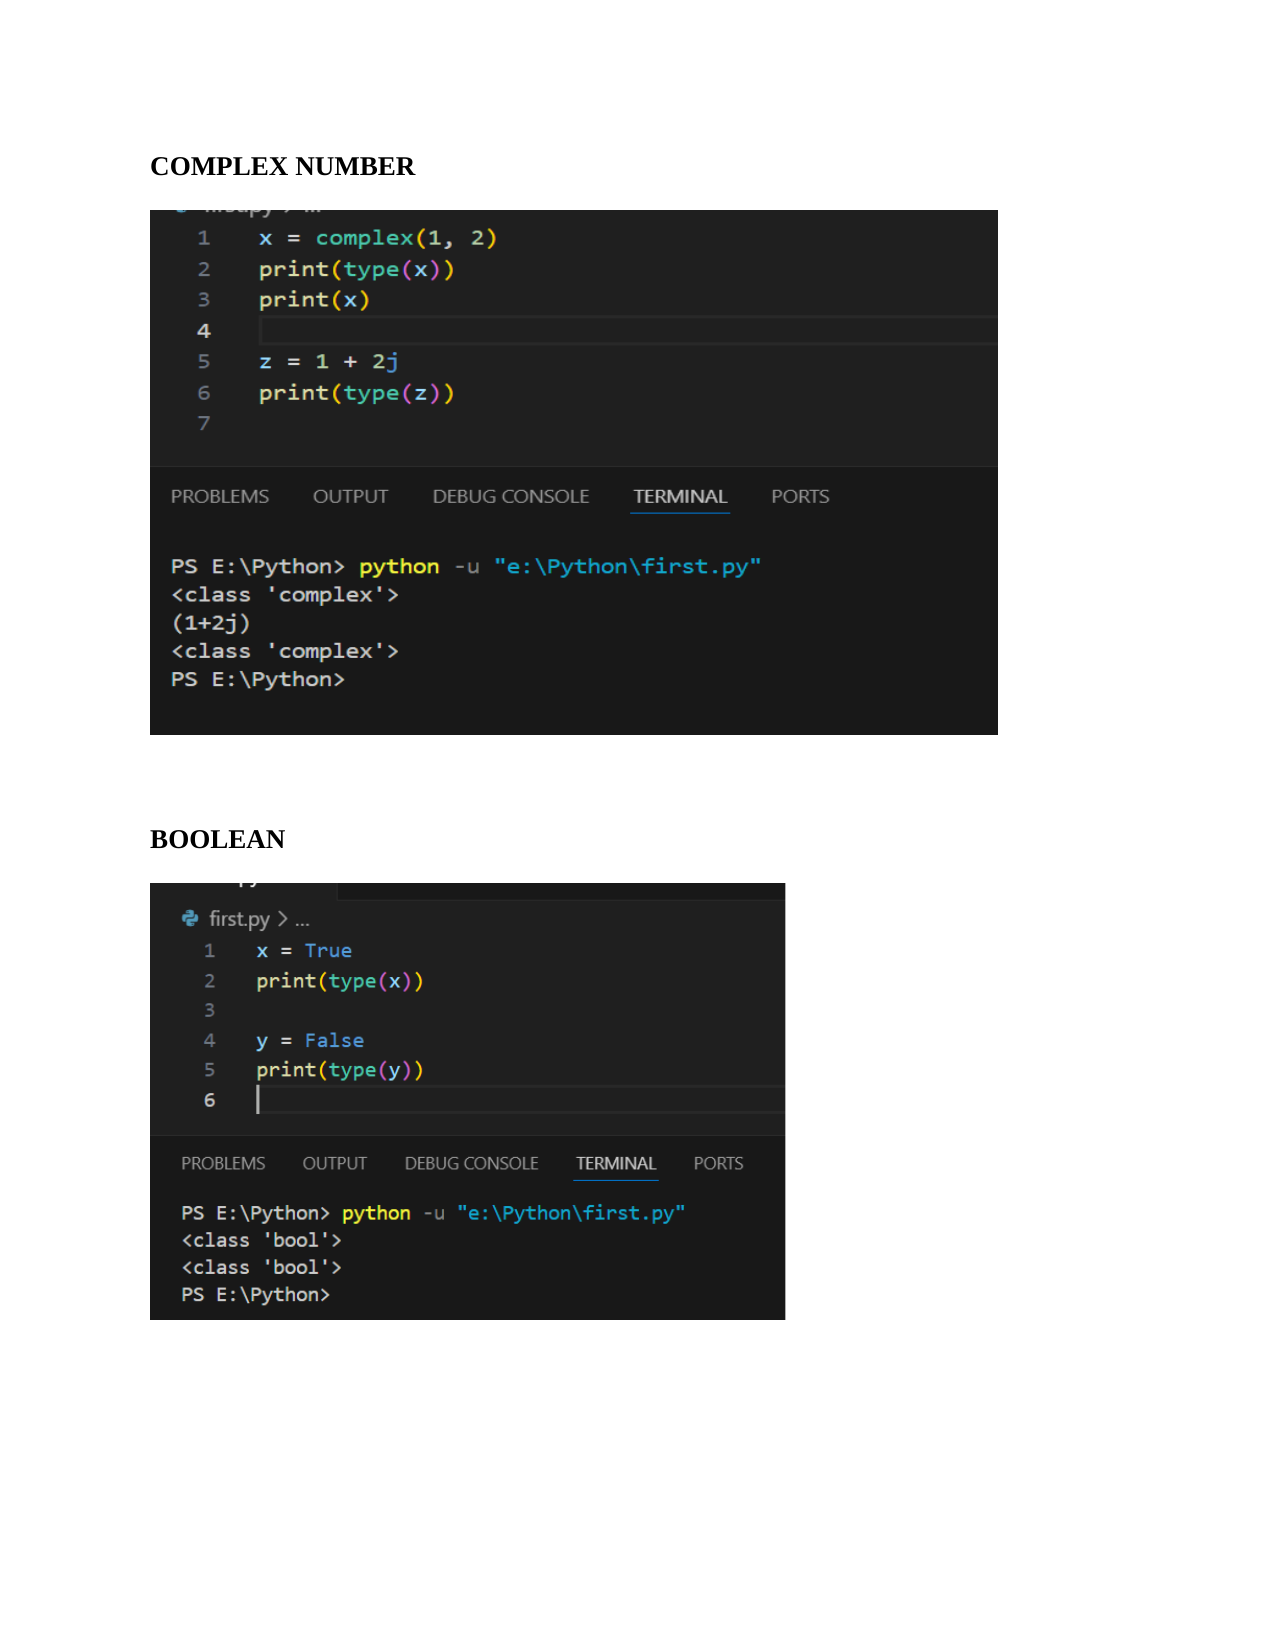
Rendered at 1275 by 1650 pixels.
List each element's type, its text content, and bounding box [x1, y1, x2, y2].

picture [150, 210, 998, 735]
text COMPLEX NUMBER [150, 150, 1125, 181]
text BOOLEAN [150, 824, 1125, 855]
picture [150, 883, 786, 1320]
